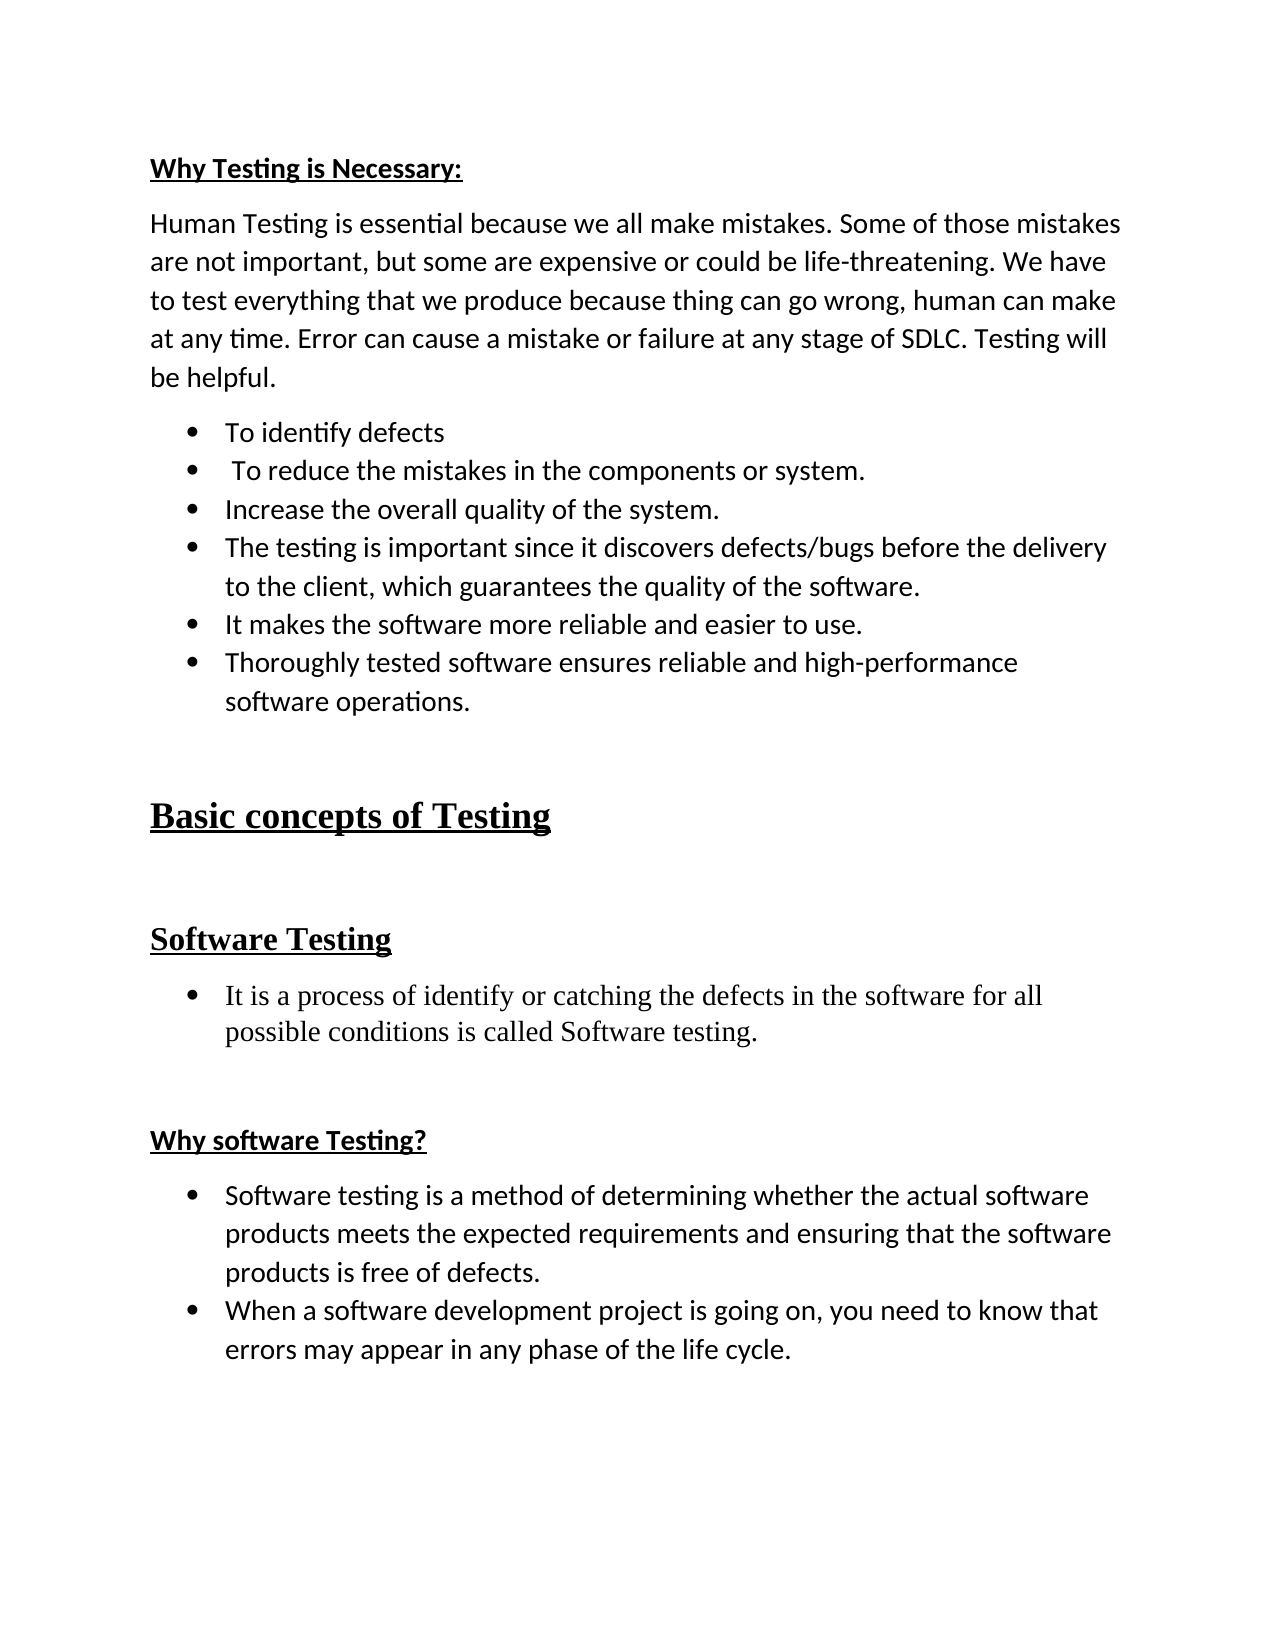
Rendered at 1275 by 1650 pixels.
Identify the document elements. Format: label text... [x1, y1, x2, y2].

list To reduce the mistakes in the components or system. [187, 452, 1125, 488]
text Basic concepts of Testing [150, 793, 1125, 836]
list It makes the software more reliable and easier to use. [187, 606, 1125, 642]
text Human Testing is essential because we all make mistakes. Some of those mistakes are not important, but some are expensive or could be life-threatening. We have to test everything that we produce because thing can go wrong, human can make at any time. Error can cause a mistake or failure at any stage of SDLC. Testing will be helpful. [150, 205, 1125, 394]
text Why Testing is Necessary: [150, 150, 1125, 186]
list To identify defects [187, 414, 1125, 449]
list It is a process of identify or catching the defects in the software for all possible conditions is called Software testing. [187, 978, 1125, 1047]
list Software testing is a method of determining whether the actual software products meets the expected requirements and ensuring that the software products is free of defects. [187, 1177, 1125, 1289]
text Why software Testing? [150, 1122, 1125, 1157]
list Increase the overall quality of the system. [187, 491, 1125, 526]
list When a software development project is going on, you need to know that errors may appear in any phase of the life cycle. [187, 1292, 1125, 1366]
list Thoroughly tested software ensures reliable and high-performance software operations. [187, 644, 1125, 719]
list The testing is important since it discovers defects/bugs before the delivery to the client, which guarantees the quality of the software. [187, 529, 1125, 603]
text Software Testing [150, 920, 1125, 958]
